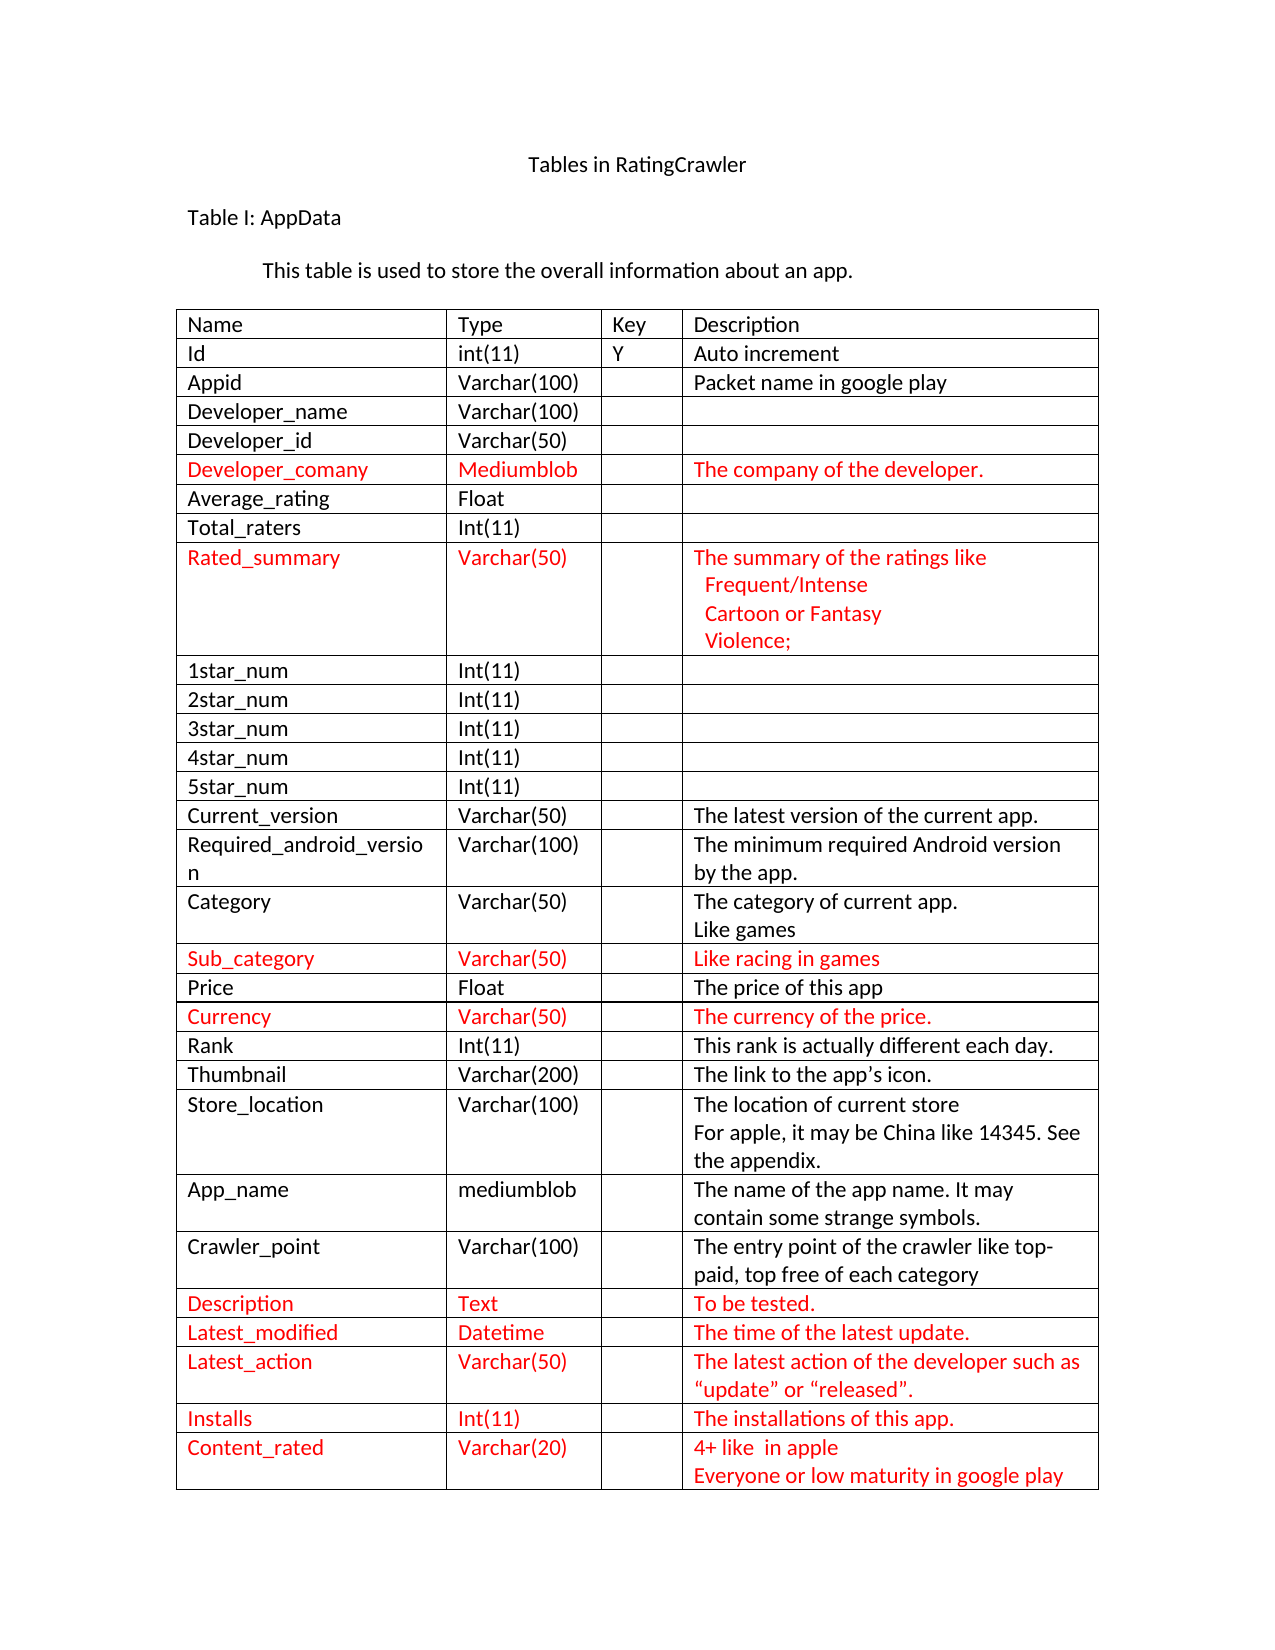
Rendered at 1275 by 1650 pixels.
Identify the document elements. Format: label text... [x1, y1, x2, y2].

table_cell [602, 887, 682, 943]
table_cell Int(11) [447, 685, 601, 713]
table_cell [602, 1404, 682, 1432]
table_cell int(11) [447, 339, 601, 367]
table_cell Varchar(200) [447, 1061, 601, 1089]
table_cell Thumbnail [177, 1061, 446, 1089]
table_cell [683, 772, 1098, 800]
table_cell Rated_summary [177, 543, 446, 655]
table_cell Varchar(50) [447, 543, 601, 655]
table_cell Latest_action [177, 1347, 446, 1403]
table_cell [602, 1032, 682, 1059]
table_cell Int(11) [447, 1032, 601, 1059]
table_cell [602, 397, 682, 425]
table_cell [683, 514, 1098, 542]
table_cell The summary of the ratings like [683, 543, 1098, 655]
text Table I: AppData [187, 203, 1087, 231]
table_cell To be tested. [683, 1289, 1098, 1317]
table_cell Current_version [177, 801, 446, 829]
table_cell Int(11) [447, 514, 601, 542]
table_cell Float [447, 974, 601, 1001]
table_cell Varchar(100) [447, 397, 601, 425]
table_cell [602, 1289, 682, 1317]
table_cell The time of the latest update. [683, 1318, 1098, 1346]
table_cell Float [447, 485, 601, 512]
table_cell The company of the developer. [683, 455, 1098, 483]
table_cell Latest_modified [177, 1318, 446, 1346]
table_cell [602, 455, 682, 483]
table_cell [602, 1232, 682, 1288]
table_cell 2star_num [177, 685, 446, 713]
table_cell [683, 656, 1098, 684]
table_cell 5star_num [177, 772, 446, 800]
table_cell 4star_num [177, 743, 446, 771]
table_cell [602, 1175, 682, 1231]
table_cell Varchar(50) [447, 426, 601, 454]
table_cell Int(11) [447, 714, 601, 742]
table_cell Text [447, 1289, 601, 1317]
table_cell The minimum required Android version by the app. [683, 830, 1098, 886]
table_cell Varchar(100) [447, 1090, 601, 1174]
table_cell Int(11) [447, 656, 601, 684]
table_cell App_name [177, 1175, 446, 1231]
table_cell Varchar(100) [447, 368, 601, 396]
table_cell Developer_id [177, 426, 446, 454]
table_cell [683, 485, 1098, 512]
table_cell Datetime [447, 1318, 601, 1346]
table_cell Packet name in google play [683, 368, 1098, 396]
table_cell Store_location [177, 1090, 446, 1174]
table_cell [602, 1318, 682, 1346]
table_cell [683, 397, 1098, 425]
table_header Key [602, 310, 682, 338]
table_cell Varchar(50) [447, 1003, 601, 1031]
table_cell [602, 1003, 682, 1031]
table_cell [602, 1347, 682, 1403]
table_cell Id [177, 339, 446, 367]
table_cell Crawler_point [177, 1232, 446, 1288]
table_cell Like racing in games [683, 944, 1098, 972]
table_cell [602, 830, 682, 886]
table_cell Varchar(20) [447, 1433, 601, 1489]
table_cell Varchar(50) [447, 944, 601, 972]
table_cell [602, 368, 682, 396]
table_header Description [683, 310, 1098, 338]
table_cell [602, 1090, 682, 1174]
table_cell [602, 485, 682, 512]
table_cell Description [177, 1289, 446, 1317]
text This table is used to store the overall information about an app. [187, 256, 1087, 284]
table_header Name [177, 310, 446, 338]
table_cell [683, 714, 1098, 742]
table_cell Int(11) [447, 743, 601, 771]
table_cell [602, 714, 682, 742]
table_cell Average_rating [177, 485, 446, 512]
table_cell [602, 974, 682, 1001]
table_cell [683, 685, 1098, 713]
table_cell Appid [177, 368, 446, 396]
table_cell The entry point of the crawler like top-paid, top free of each category [683, 1232, 1098, 1288]
table_cell [602, 772, 682, 800]
table_cell This rank is actually different each day. [683, 1032, 1098, 1059]
table_cell The latest action of the developer such as “update” or “released”. [683, 1347, 1098, 1403]
table_cell The link to the app’s icon. [683, 1061, 1098, 1089]
table_cell Varchar(50) [447, 1347, 601, 1403]
table_cell The currency of the price. [683, 1003, 1098, 1031]
table_cell [602, 514, 682, 542]
table_cell Varchar(100) [447, 1232, 601, 1288]
table_cell [602, 1061, 682, 1089]
table_cell Y [602, 339, 682, 367]
table_cell Category [177, 887, 446, 943]
table_cell 4+ like in apple Everyone or low maturity in google play [683, 1433, 1098, 1489]
table_cell Varchar(50) [447, 801, 601, 829]
table_cell Total_raters [177, 514, 446, 542]
table_cell Rank [177, 1032, 446, 1059]
table_cell Int(11) [447, 1404, 601, 1432]
table_cell Installs [177, 1404, 446, 1432]
table_cell Sub_category [177, 944, 446, 972]
table_cell [602, 543, 682, 655]
table_cell Developer_name [177, 397, 446, 425]
table_cell Varchar(50) [447, 887, 601, 943]
table_cell [602, 1433, 682, 1489]
table_cell Mediumblob [447, 455, 601, 483]
table_cell The name of the app name. It may contain some strange symbols. [683, 1175, 1098, 1231]
text Tables in RatingCrawler [187, 150, 1087, 178]
table_cell [602, 426, 682, 454]
table_cell The price of this app [683, 974, 1098, 1001]
table_cell Int(11) [447, 772, 601, 800]
table_cell Developer_comany [177, 455, 446, 483]
table_cell [602, 656, 682, 684]
table_cell Auto increment [683, 339, 1098, 367]
table_cell Price [177, 974, 446, 1001]
table_cell 3star_num [177, 714, 446, 742]
table_cell 1star_num [177, 656, 446, 684]
table_cell The installations of this app. [683, 1404, 1098, 1432]
table_cell The category of current app. Like games [683, 887, 1098, 943]
table_cell [602, 801, 682, 829]
table_header Type [447, 310, 601, 338]
table_cell [683, 743, 1098, 771]
table_cell Currency [177, 1003, 446, 1031]
table_cell [602, 944, 682, 972]
table_cell [683, 426, 1098, 454]
table_cell The latest version of the current app. [683, 801, 1098, 829]
table_cell Required_android_version [177, 830, 446, 886]
table_cell Content_rated [177, 1433, 446, 1489]
table_cell [602, 743, 682, 771]
table_cell mediumblob [447, 1175, 601, 1231]
table_cell [602, 685, 682, 713]
table_cell The location of current store For apple, it may be China like 14345. See the appendix. [683, 1090, 1098, 1174]
table_cell Varchar(100) [447, 830, 601, 886]
